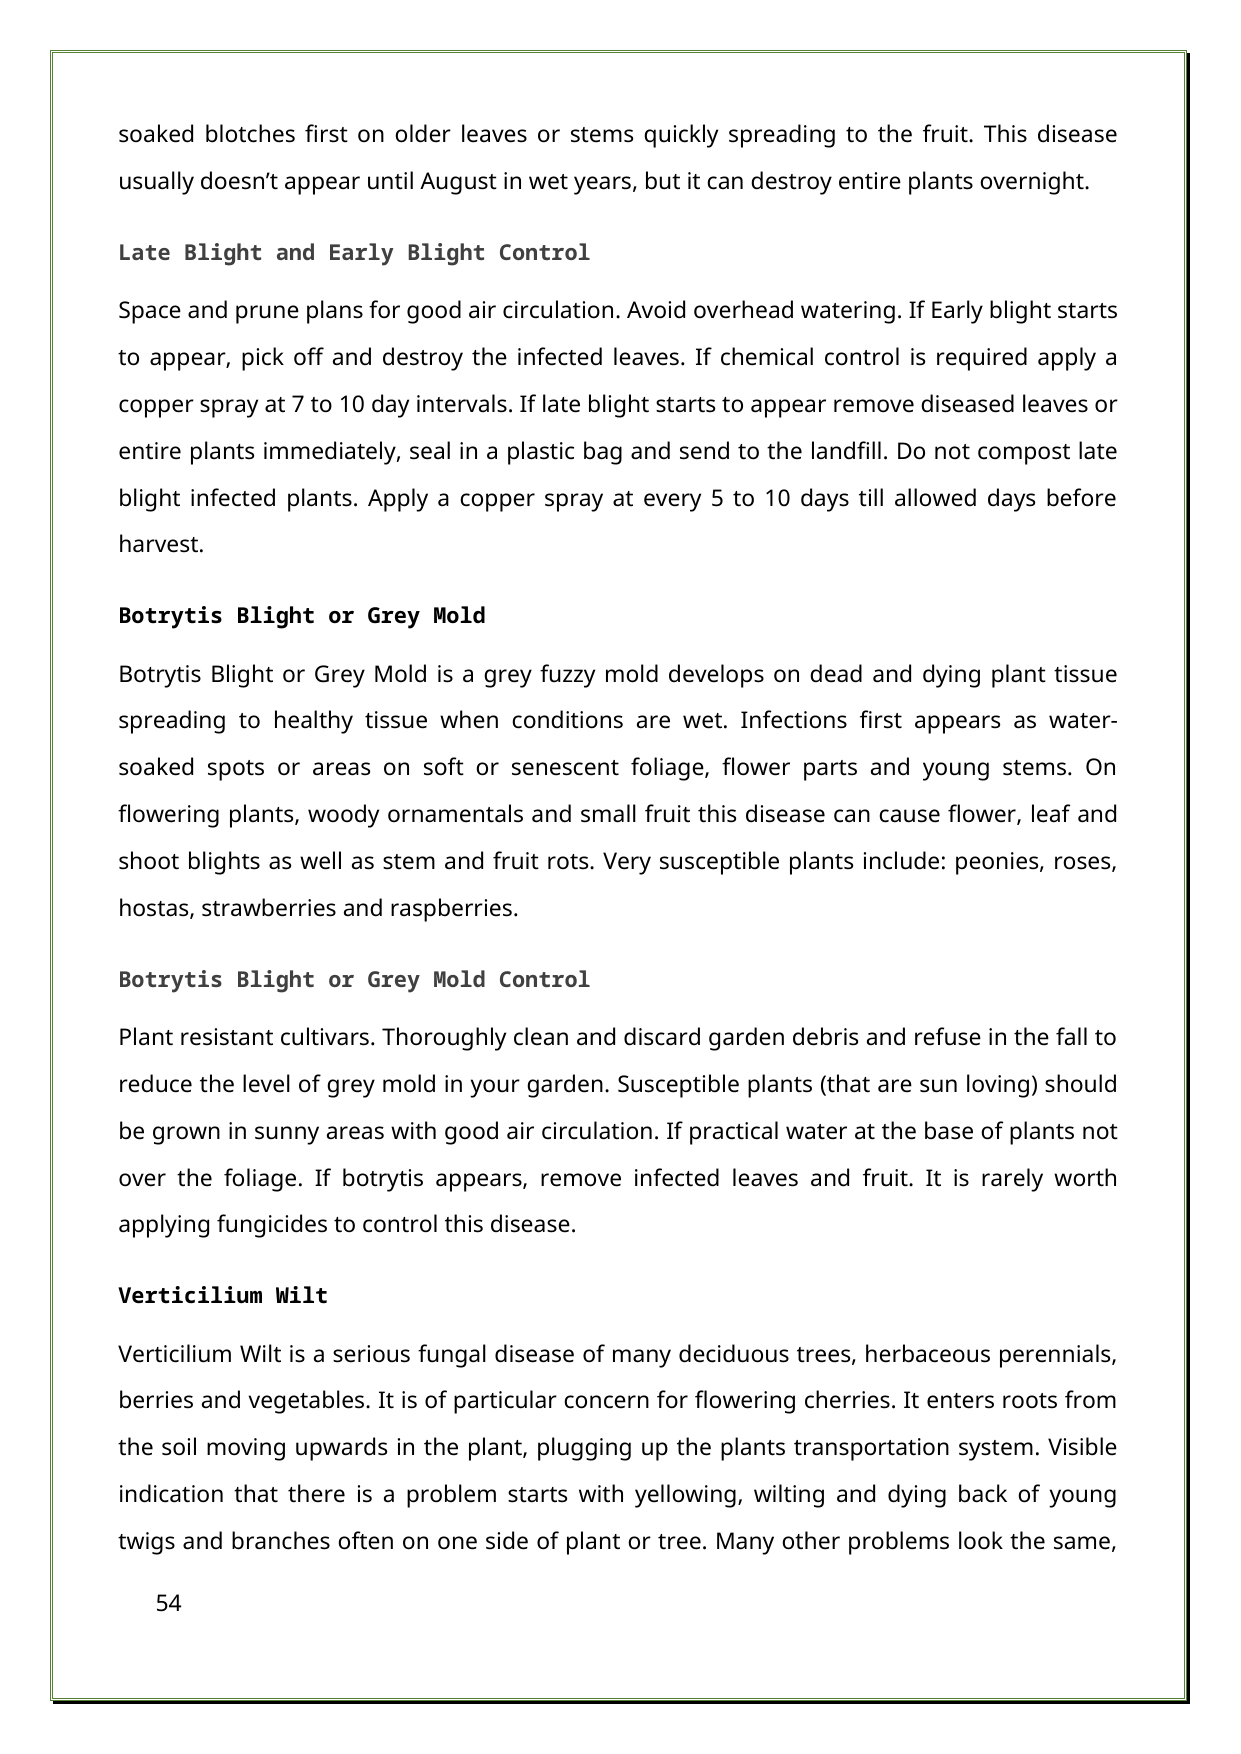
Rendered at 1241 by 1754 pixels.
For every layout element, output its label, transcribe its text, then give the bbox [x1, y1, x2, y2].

subtitle Late Blight and Early Blight Control [118, 237, 1119, 267]
text Botrytis Blight or Grey Mold is a grey fuzzy mold develops on dead and dying plant tissue spreading to healthy tissue when conditions are wet. Infections first appears as water-soaked spots or areas on soft or senescent foliage, flower parts and young stems. On flowering plants, woody ornamentals and small fruit this disease can cause flower, leaf and shoot blights as well as stem and fruit rots. Very susceptible plants include: peonies, roses, hostas, strawberries and raspberries. [118, 657, 1119, 923]
subtitle Botrytis Blight or Grey Mold [118, 600, 1119, 630]
text Space and prune plans for good air circulation. Avoid overhead watering. If Early blight starts to appear, pick off and destroy the infected leaves. If chemical control is required apply a copper spray at 7 to 10 day intervals. If late blight starts to appear remove diseased leaves or entire plants immediately, seal in a plastic bag and send to the landfill. Do not compost late blight infected plants. Apply a copper spray at every 5 to 10 days till allowed days before harvest. [118, 294, 1119, 560]
subtitle Botrytis Blight or Grey Mold Control [118, 964, 1119, 993]
subtitle Verticilium Wilt [118, 1280, 1119, 1310]
text Plant resistant cultivars. Thoroughly clean and discard garden debris and refuse in the fall to reduce the level of grey mold in your garden. Susceptible plants (that are sun loving) should be grown in sunny areas with good air circulation. If practical water at the base of plants not over the foliage. If botrytis appears, remove infected leaves and fruit. It is rarely worth applying fungicides to control this disease. [118, 1021, 1119, 1240]
